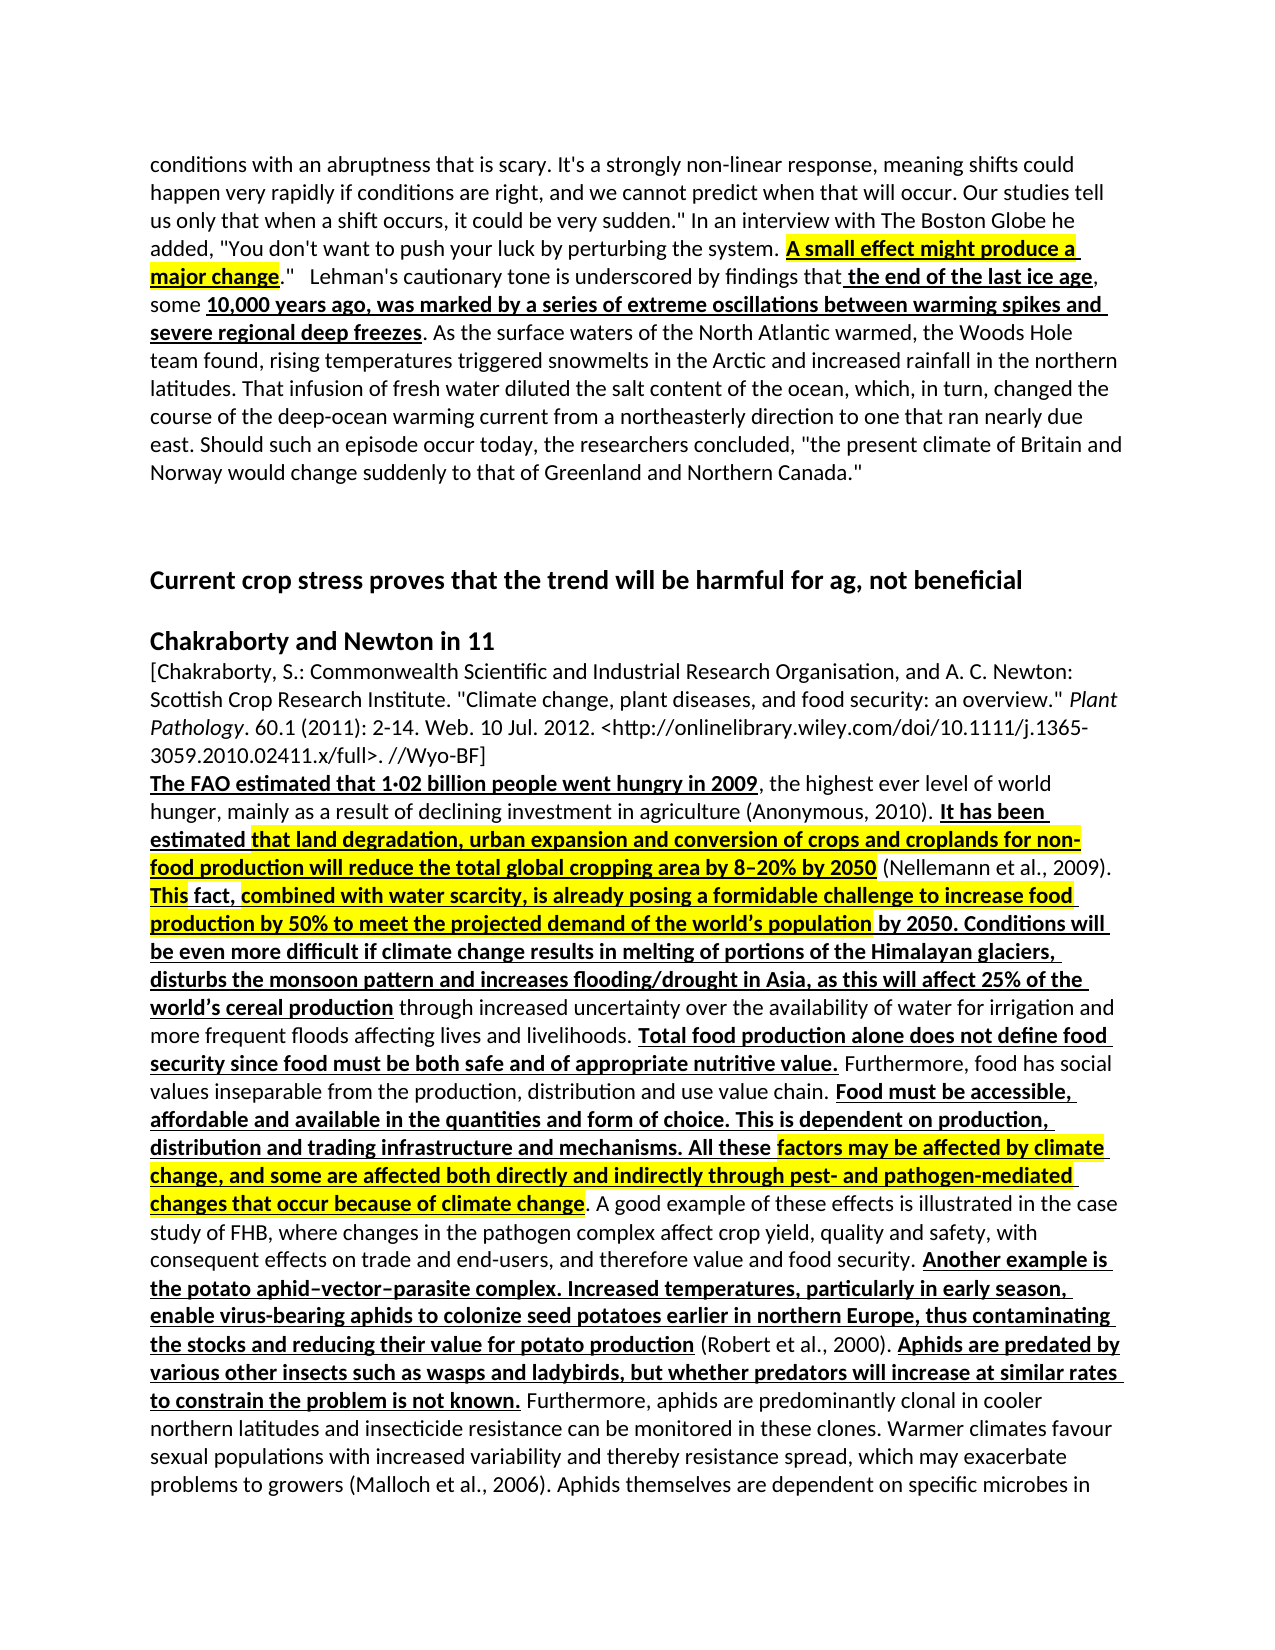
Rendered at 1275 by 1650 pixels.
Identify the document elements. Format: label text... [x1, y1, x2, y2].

text [Chakraborty, S.: Commonwealth Scientific and Industrial Research Organisation, and A. C. Newton: Scottish Crop Research Institute. "Climate change, plant diseases, and food security: an overview." Plant Pathology. 60.1 (2011): 2-14. Web. 10 Jul. 2012. <http://onlinelibrary.wiley.com/doi/10.1111/j.1365-3059.2010.02411.x/full>. //Wyo-BF] [150, 657, 1125, 769]
text Chakraborty and Newton in 11 [150, 624, 1125, 657]
subtitle Current crop stress proves that the trend will be harmful for ag, not beneficial [150, 563, 1125, 596]
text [150, 150, 1125, 486]
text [150, 769, 1125, 1498]
